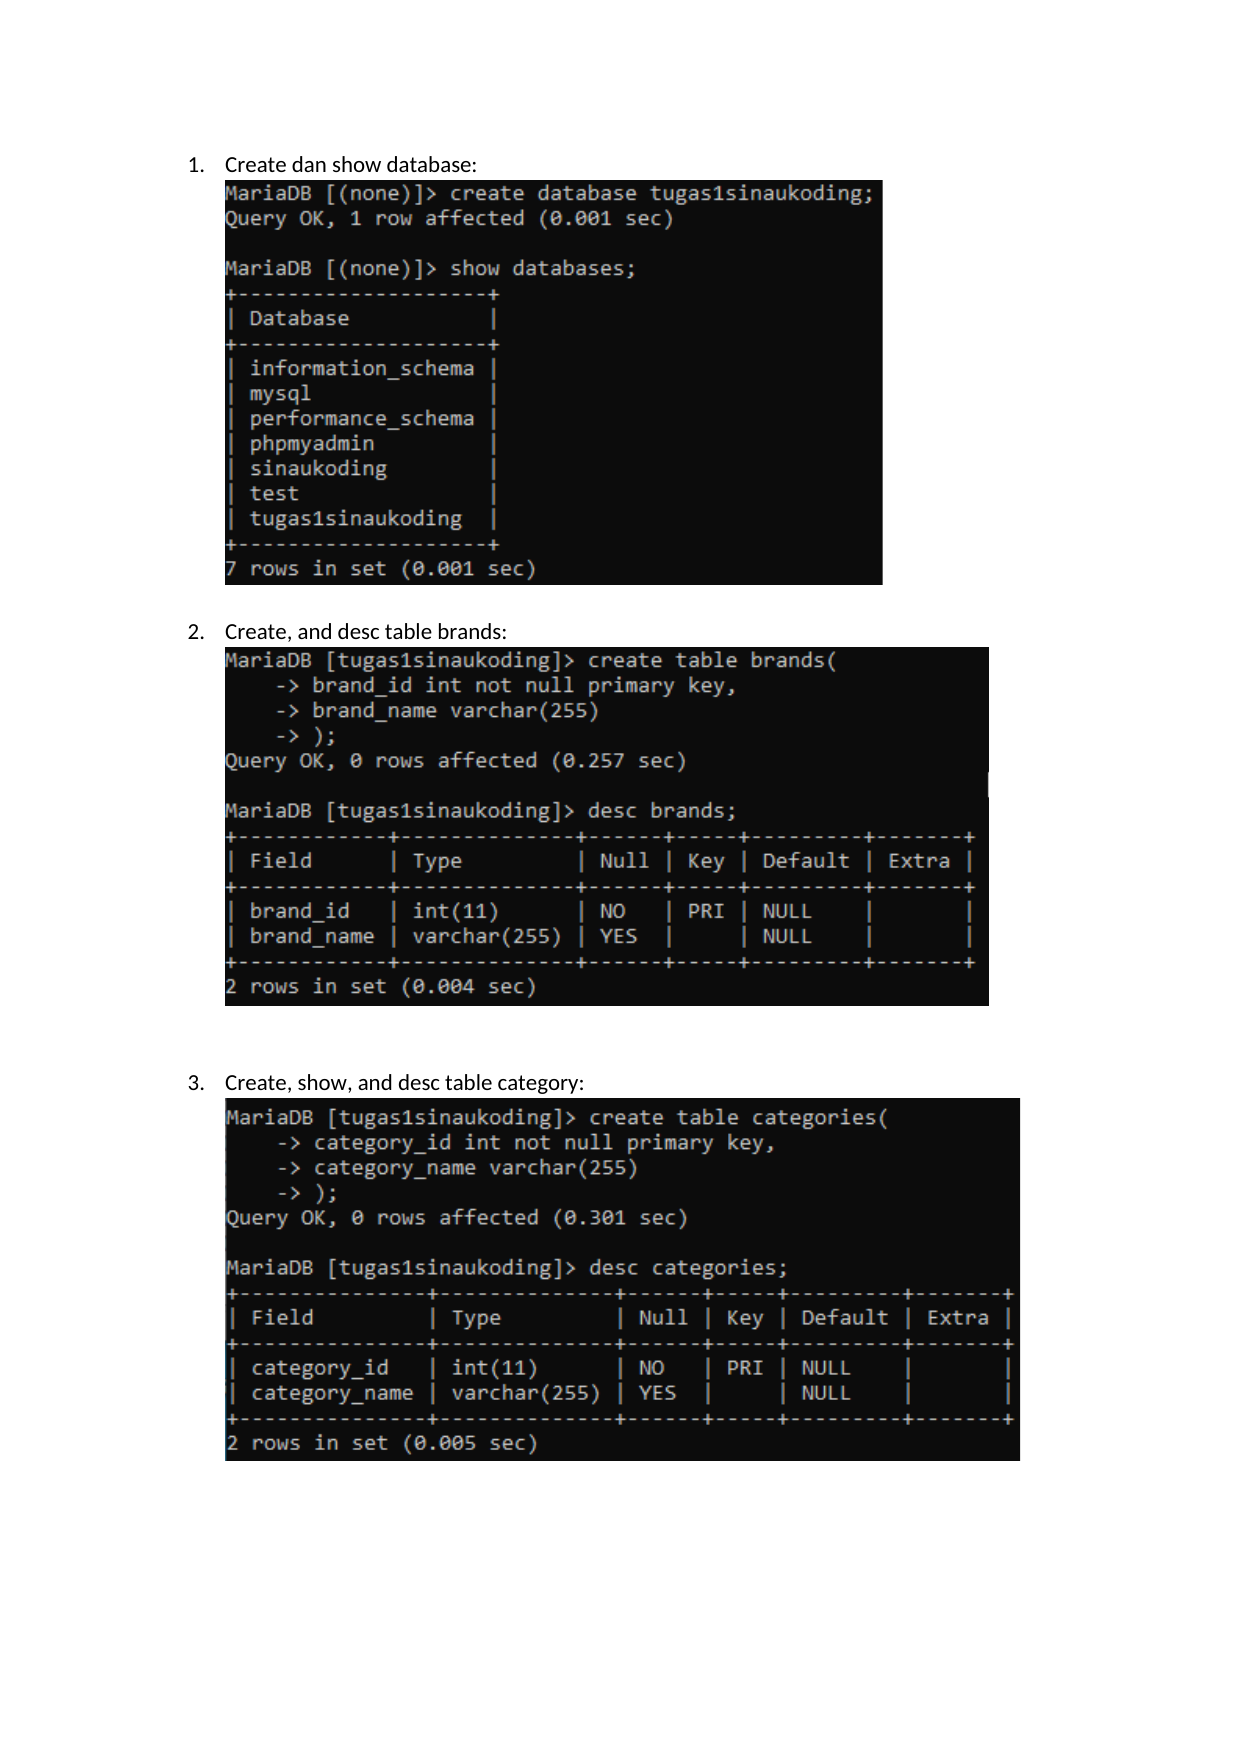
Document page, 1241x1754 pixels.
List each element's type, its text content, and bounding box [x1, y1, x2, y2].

list Create, and desc table brands: [187, 617, 1090, 645]
picture [225, 180, 883, 585]
picture [225, 1098, 1021, 1461]
picture [225, 647, 989, 1006]
list Create, show, and desc table category: [187, 1068, 1090, 1096]
list Create dan show database: [187, 150, 1090, 178]
